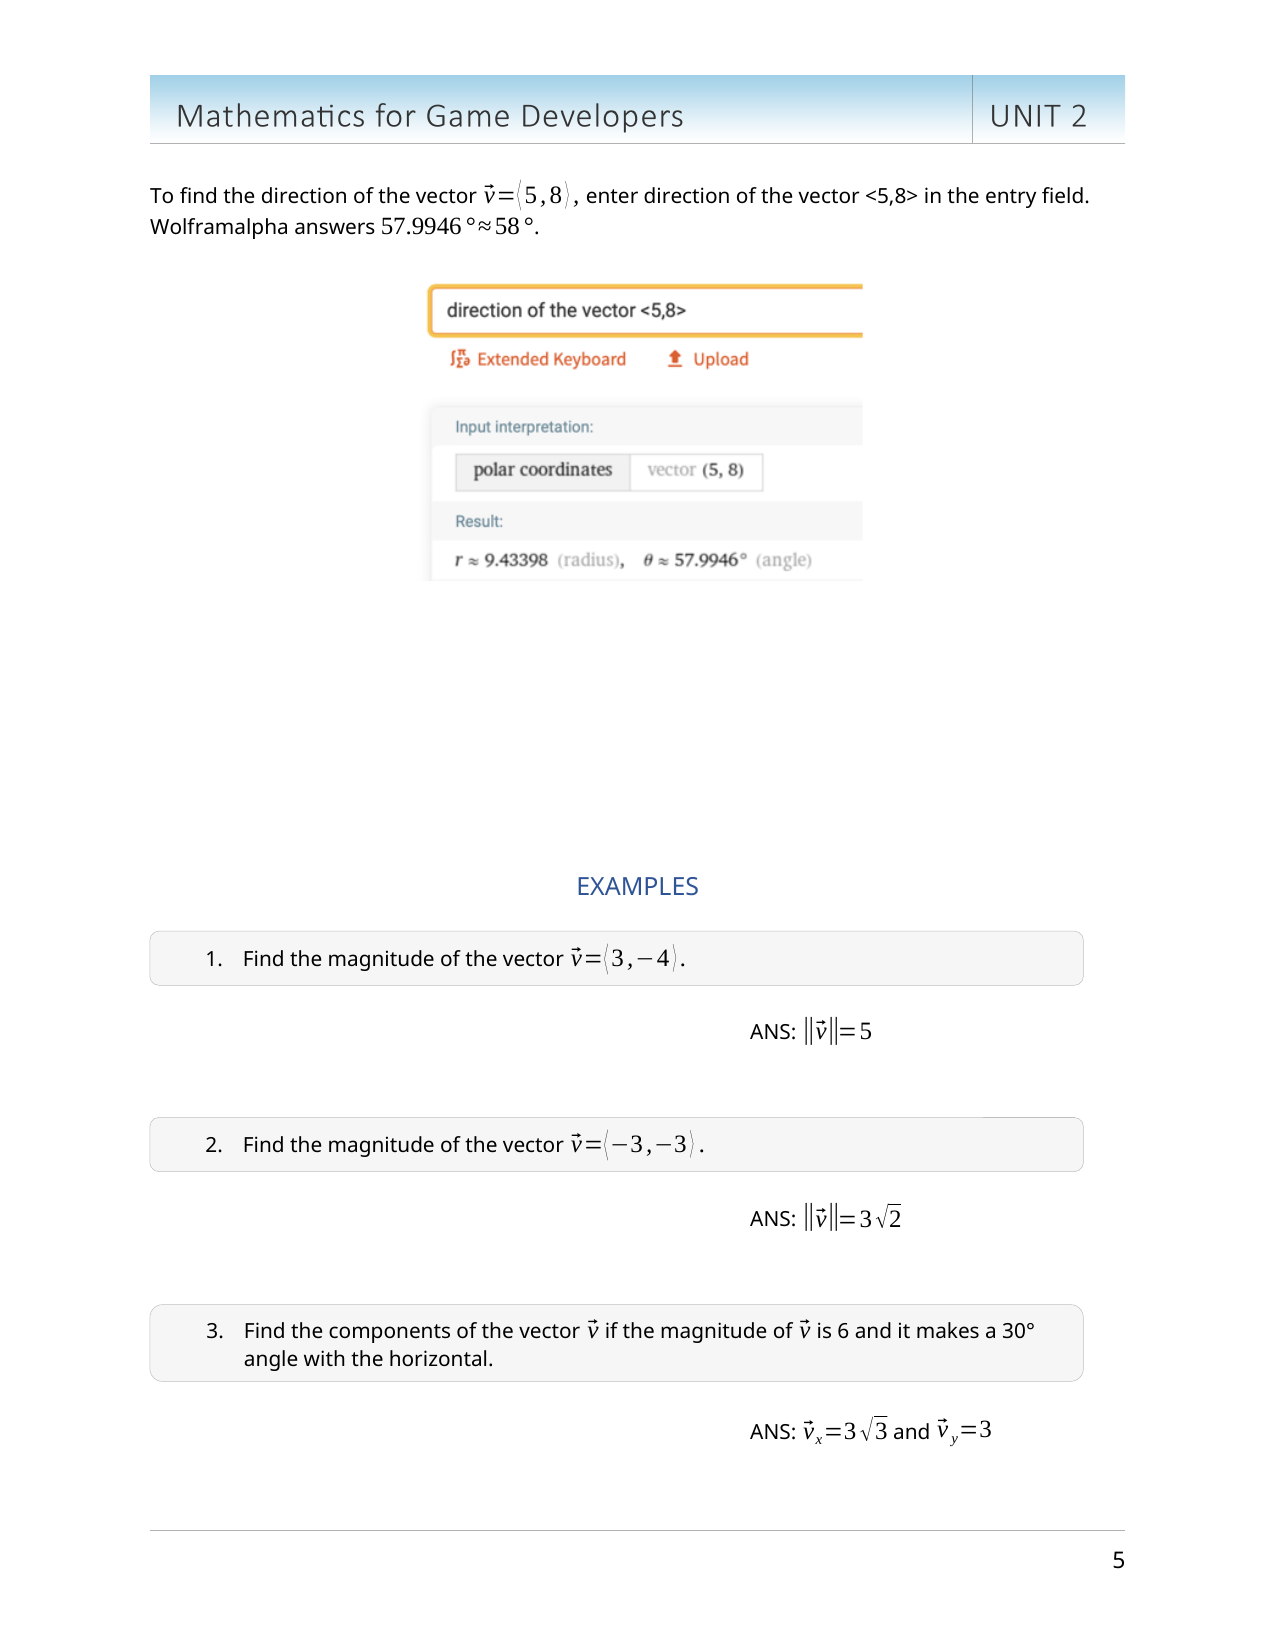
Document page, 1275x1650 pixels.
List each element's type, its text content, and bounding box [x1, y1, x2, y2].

text ANS: [675, 1202, 1125, 1234]
picture [412, 268, 863, 581]
picture [150, 75, 1125, 150]
text ANS: and [675, 1414, 1125, 1448]
picture [150, 1515, 1125, 1544]
text ANS: [675, 1016, 1125, 1047]
text To find the direction of the vector enter direction of the vector <5,8> in the entry field. Wolframalpha answers . [150, 178, 1125, 240]
subtitle EXAMPLES [150, 869, 1125, 903]
